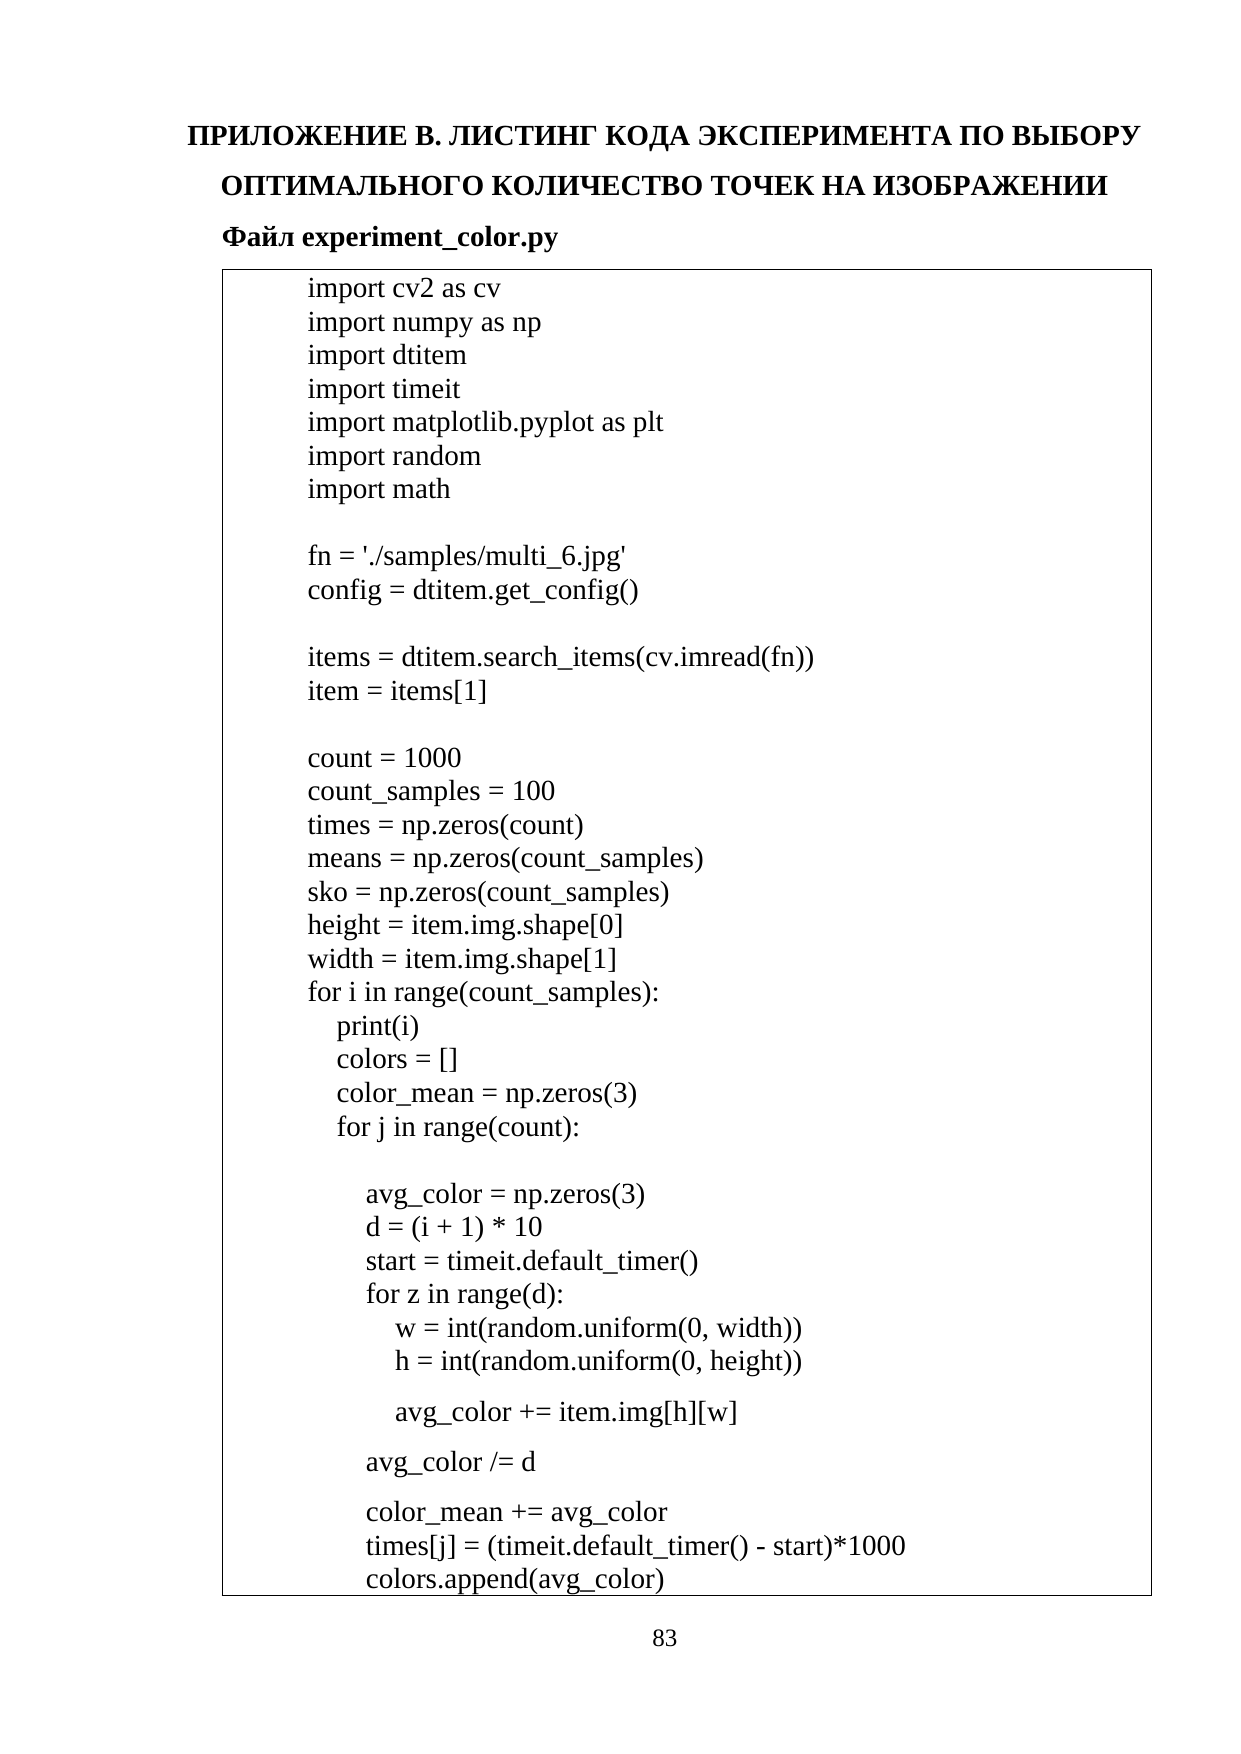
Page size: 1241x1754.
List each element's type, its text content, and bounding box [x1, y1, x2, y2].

text ПРИЛОЖЕНИЕ В. Листинг кода эксперимента по выбору оптимального количество точек на изображении [177, 118, 1152, 202]
list Файл experiment_color.py [222, 219, 1152, 252]
